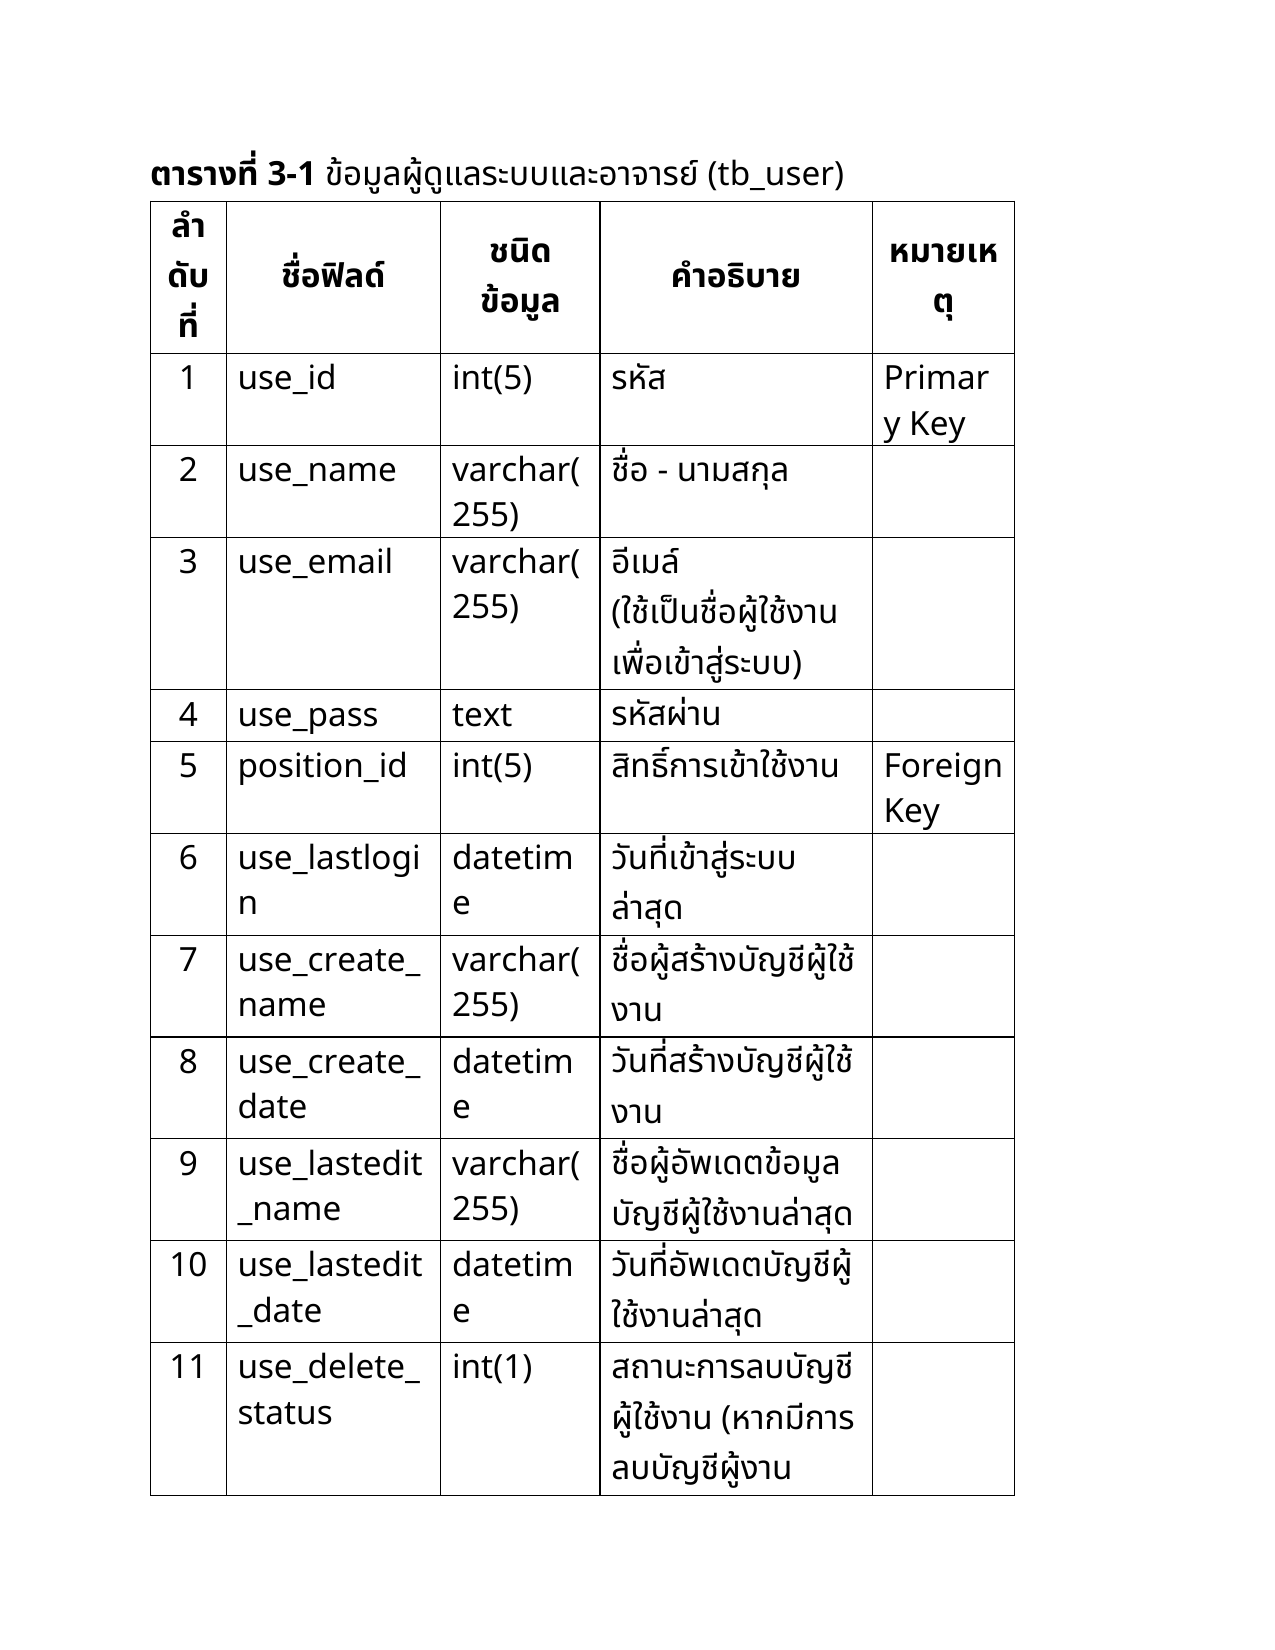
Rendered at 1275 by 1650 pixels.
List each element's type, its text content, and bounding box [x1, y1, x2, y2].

table_cell 5 [151, 742, 226, 833]
table_header ชนิดข้อมูล [441, 202, 599, 353]
table_cell วันที่อัพเดตบัญชีผู้ใช้งานล่าสุด [601, 1241, 872, 1342]
table_cell Primary Key [873, 354, 1014, 445]
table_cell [601, 1343, 872, 1494]
table_cell Foreign Key [873, 742, 1014, 833]
table_cell ชื่อ - นามสกุล [601, 446, 872, 537]
table_cell 8 [151, 1038, 226, 1138]
table_cell [873, 538, 1014, 689]
table_cell 9 [151, 1139, 226, 1240]
table_cell datetime [441, 834, 599, 934]
table_cell datetime [441, 1038, 599, 1138]
table_cell 1 [151, 354, 226, 445]
table_cell varchar(255) [441, 936, 599, 1036]
table_cell [873, 690, 1014, 741]
table_cell [873, 1038, 1014, 1138]
text ตารางที่ 3-1 ข้อมูลผู้ดูแลระบบและอาจารย์ (tb_user) [150, 150, 1125, 201]
table_cell use_id [227, 354, 440, 445]
table_cell สิทธิ์การเข้าใช้งาน [601, 742, 872, 833]
table_cell รหัส [601, 354, 872, 445]
table_cell text [441, 690, 599, 741]
table_cell [873, 1343, 1014, 1494]
table_cell 2 [151, 446, 226, 537]
table_cell use_lastedit_name [227, 1139, 440, 1240]
table_cell use_pass [227, 690, 440, 741]
table_cell int(5) [441, 742, 599, 833]
table_cell ชื่อผู้สร้างบัญชีผู้ใช้งาน [601, 936, 872, 1036]
table_cell 11 [151, 1343, 226, 1494]
table_cell position_id [227, 742, 440, 833]
table_cell [873, 446, 1014, 537]
table_cell use_create_name [227, 936, 440, 1036]
table_cell 3 [151, 538, 226, 689]
table_cell 10 [151, 1241, 226, 1342]
table_header ชื่อฟิลด์ [227, 202, 440, 353]
table_cell 7 [151, 936, 226, 1036]
table_cell use_delete_status [227, 1343, 440, 1494]
table_cell use_email [227, 538, 440, 689]
table_cell use_name [227, 446, 440, 537]
table_cell int(1) [441, 1343, 599, 1494]
table_cell [873, 834, 1014, 934]
table_cell [873, 1241, 1014, 1342]
table_cell 4 [151, 690, 226, 741]
table_header ลำดับที่ [151, 202, 226, 353]
table_header หมายเหตุ [873, 202, 1014, 353]
table_cell ชื่อผู้อัพเดตข้อมูลบัญชีผู้ใช้งานล่าสุด [601, 1139, 872, 1240]
table_cell วันที่เข้าสู่ระบบล่าสุด [601, 834, 872, 934]
table_cell วันที่สร้างบัญชีผู้ใช้งาน [601, 1038, 872, 1138]
table_cell use_lastlogin [227, 834, 440, 934]
table_cell varchar(255) [441, 1139, 599, 1240]
table_cell datetime [441, 1241, 599, 1342]
table_cell รหัสผ่าน [601, 690, 872, 741]
table_cell varchar(255) [441, 446, 599, 537]
table_cell [873, 1139, 1014, 1240]
table_cell int(5) [441, 354, 599, 445]
table_cell [873, 936, 1014, 1036]
table_cell 6 [151, 834, 226, 934]
table_cell use_lastedit_date [227, 1241, 440, 1342]
table_cell use_create_date [227, 1038, 440, 1138]
table_cell อีเมล์ (ใช้เป็นชื่อผู้ใช้งานเพื่อเข้าสู่ระบบ) [601, 538, 872, 689]
table_header คำอธิบาย [601, 202, 872, 353]
table_cell varchar(255) [441, 538, 599, 689]
